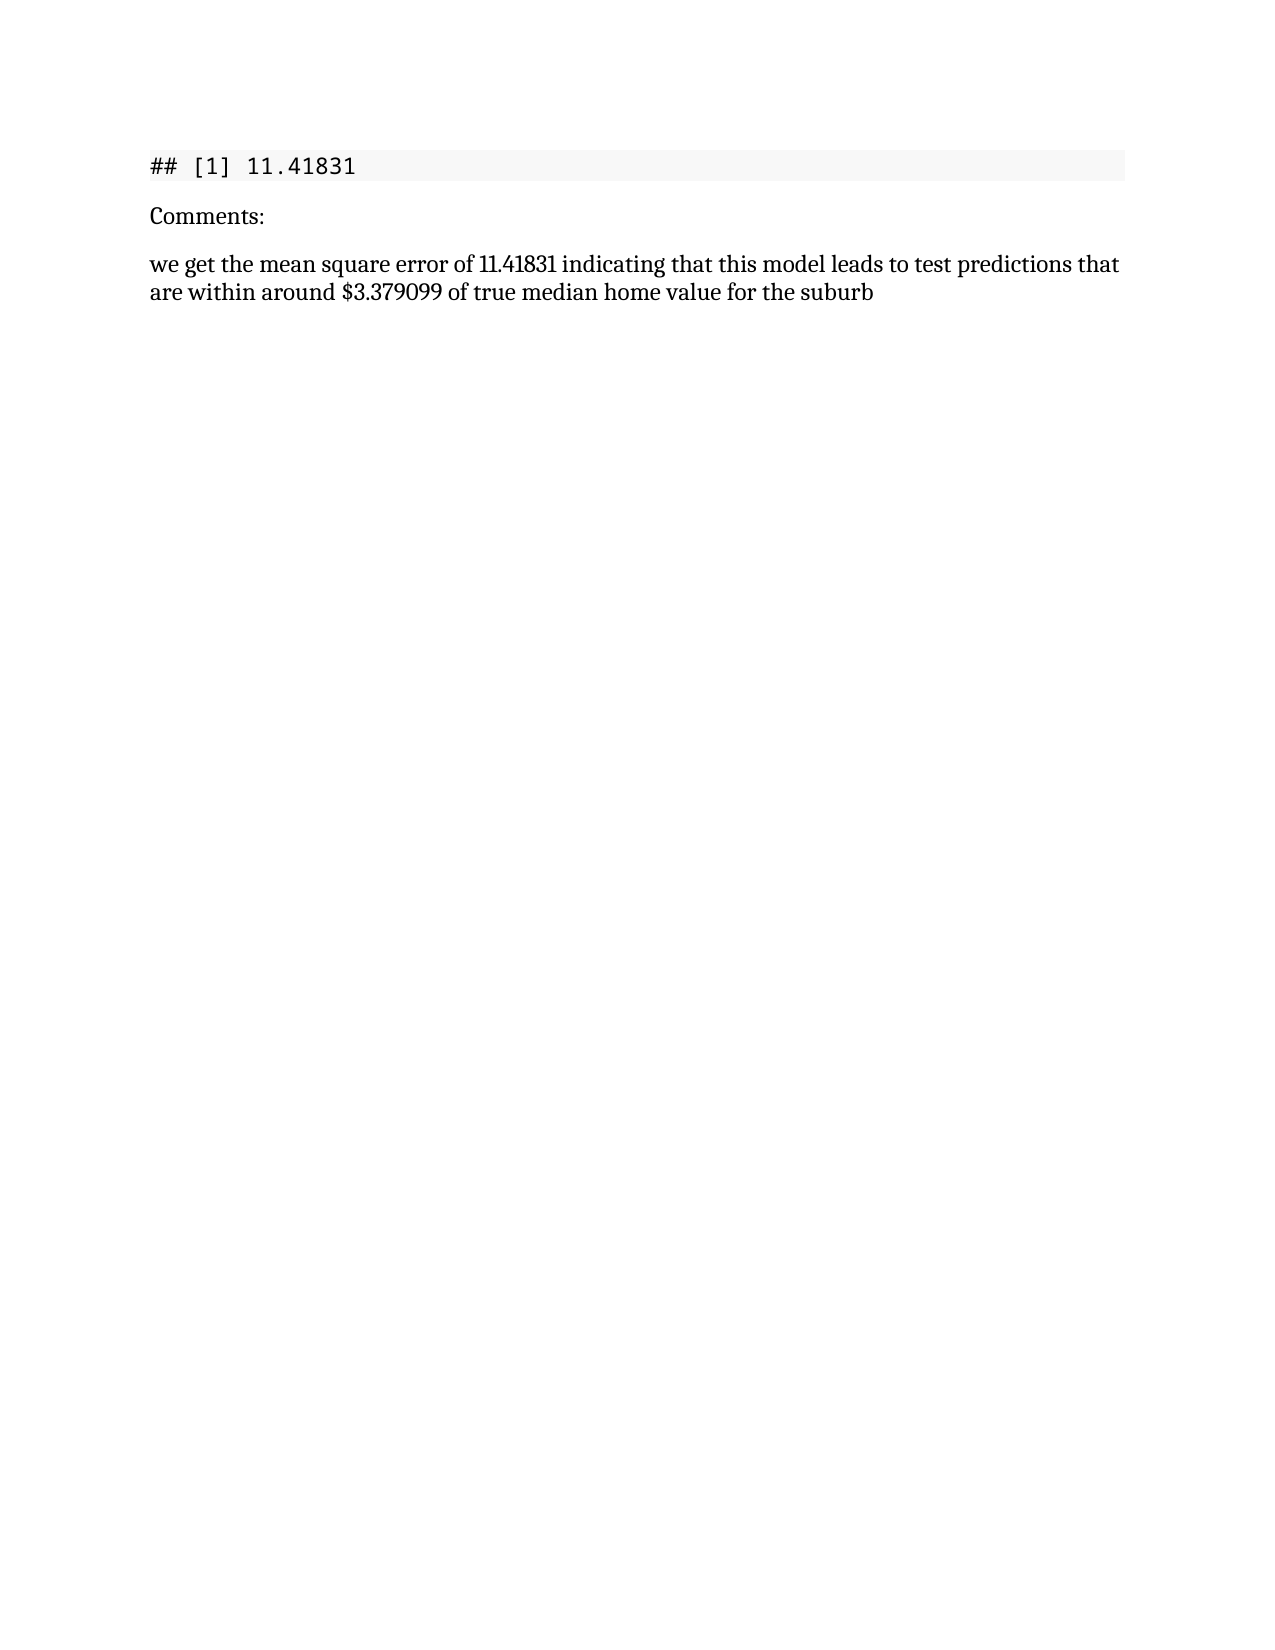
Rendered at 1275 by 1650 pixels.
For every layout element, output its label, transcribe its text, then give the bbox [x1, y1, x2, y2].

text ## [1] 11.41831 [150, 150, 1125, 181]
text Comments: [150, 202, 1125, 231]
text we get the mean square error of 11.41831 indicating that this model leads to test predictions that are within around $3.379099 of true median home value for the suburb [150, 249, 1125, 307]
